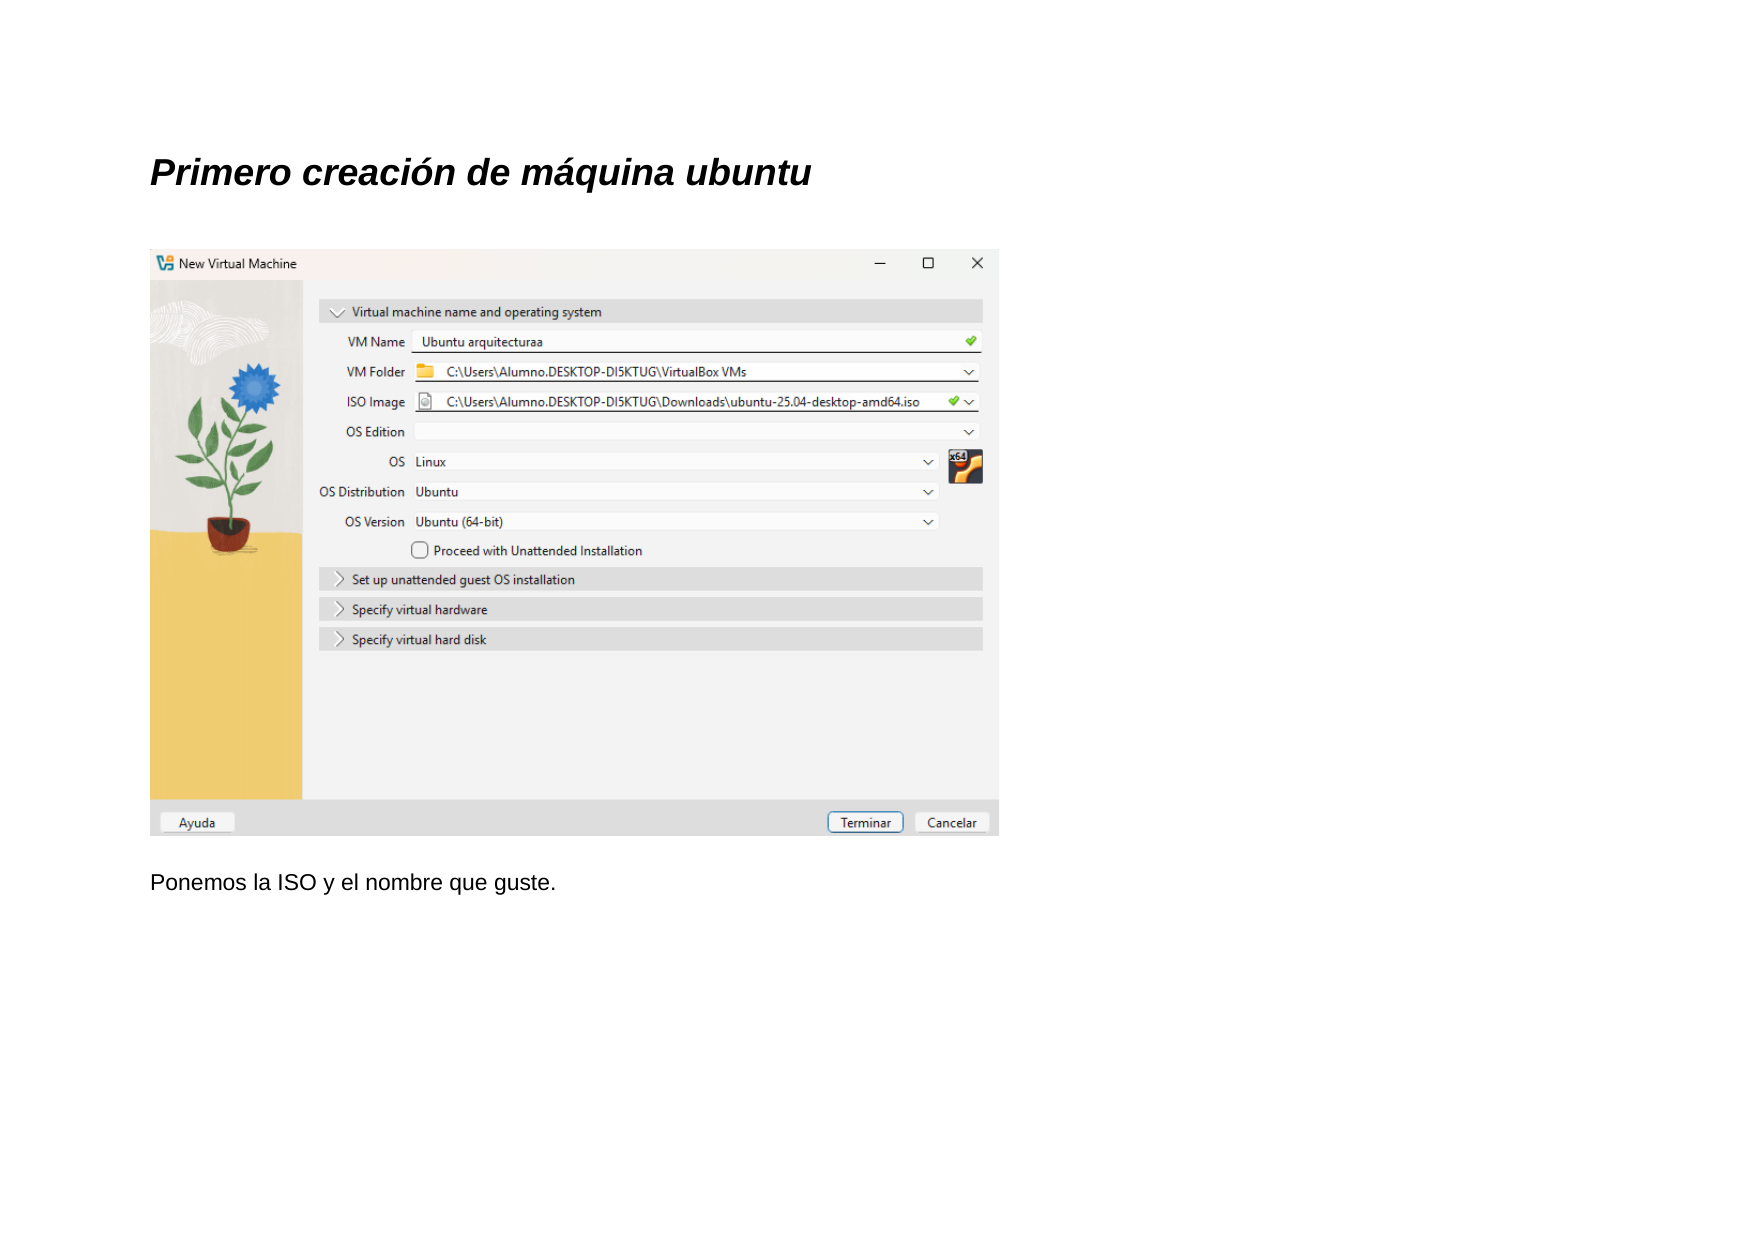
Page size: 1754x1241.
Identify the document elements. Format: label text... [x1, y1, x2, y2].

picture [150, 249, 1000, 836]
text Ponemos la ISO y el nombre que guste. [150, 869, 1604, 896]
text Primero creación de máquina ubuntu [150, 150, 1604, 193]
